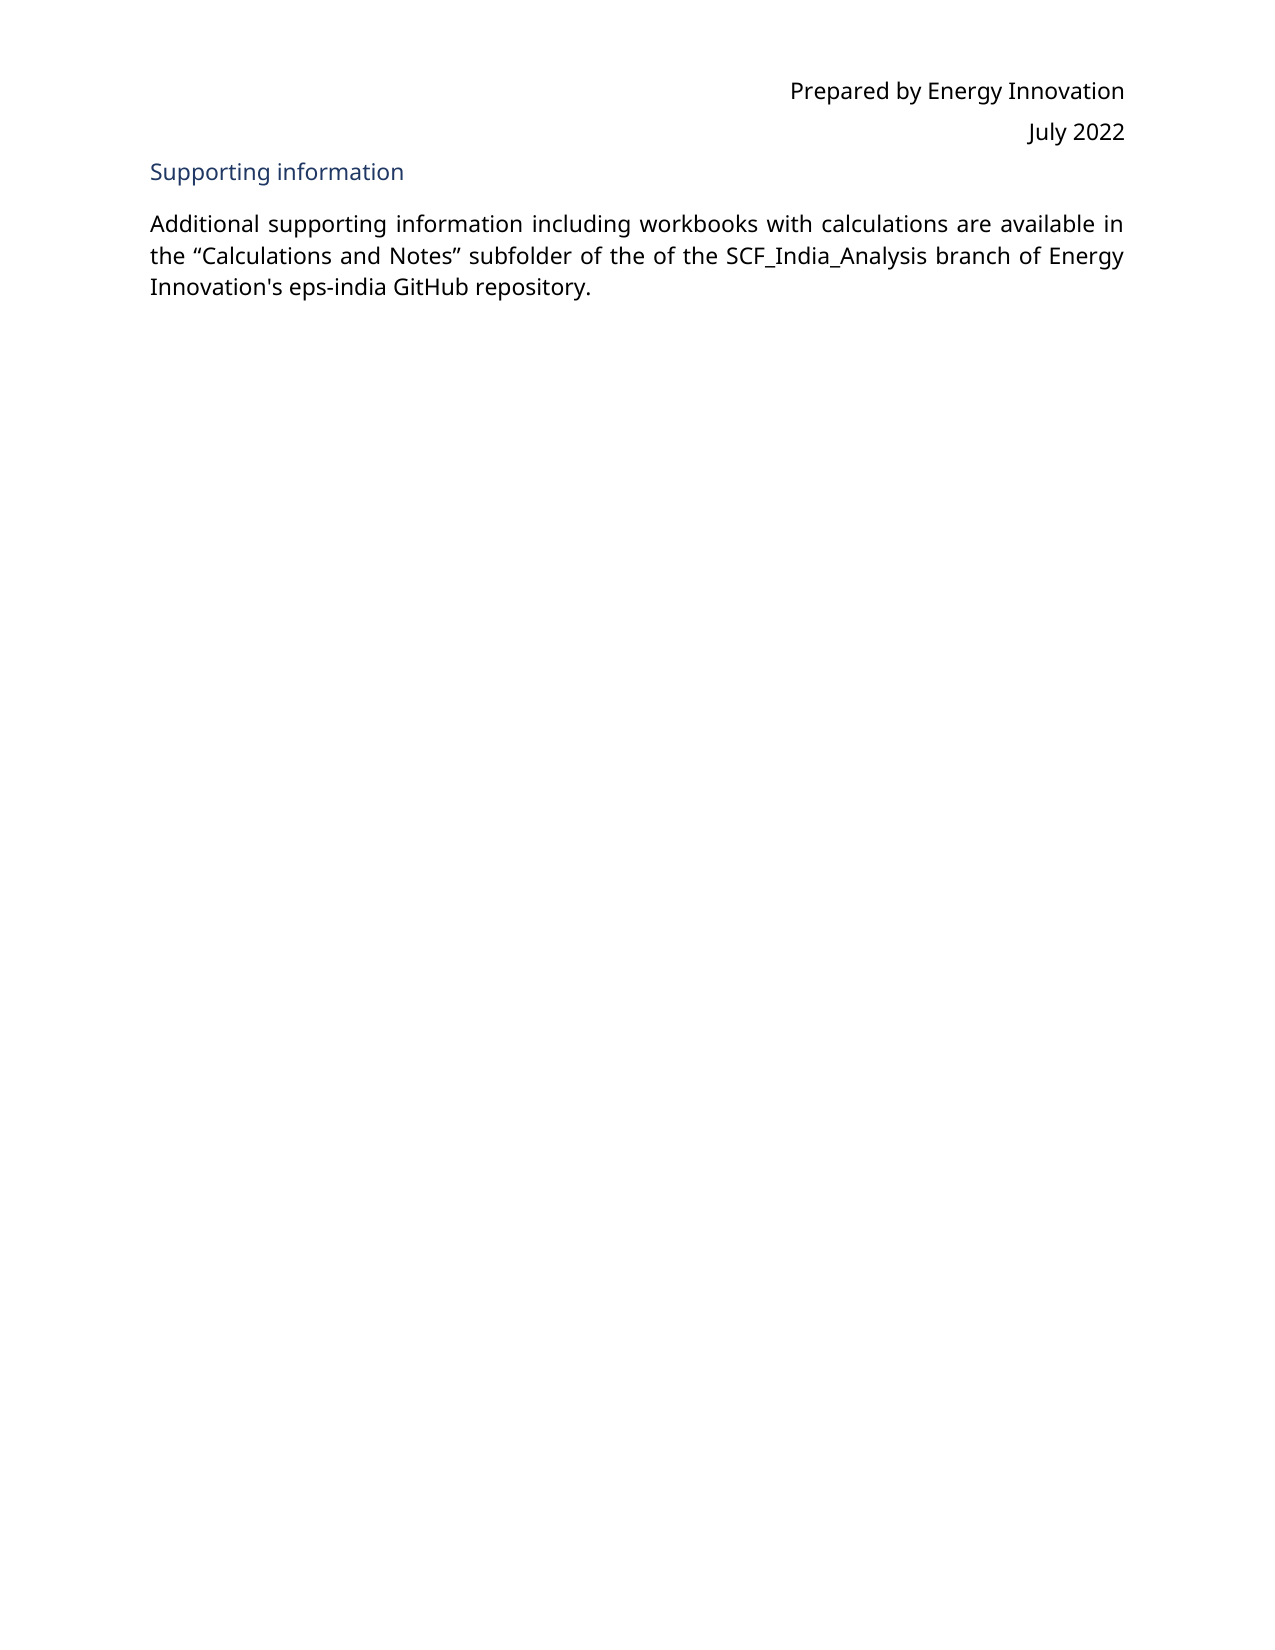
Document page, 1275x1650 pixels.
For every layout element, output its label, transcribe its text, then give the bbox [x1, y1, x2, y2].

text Additional supporting information including workbooks with calculations are available in the “Calculations and Notes” subfolder of the of the SCF_India_Analysis branch of Energy Innovation's eps-india GitHub repository. [150, 208, 1125, 302]
subtitle Supporting information [150, 156, 1125, 187]
